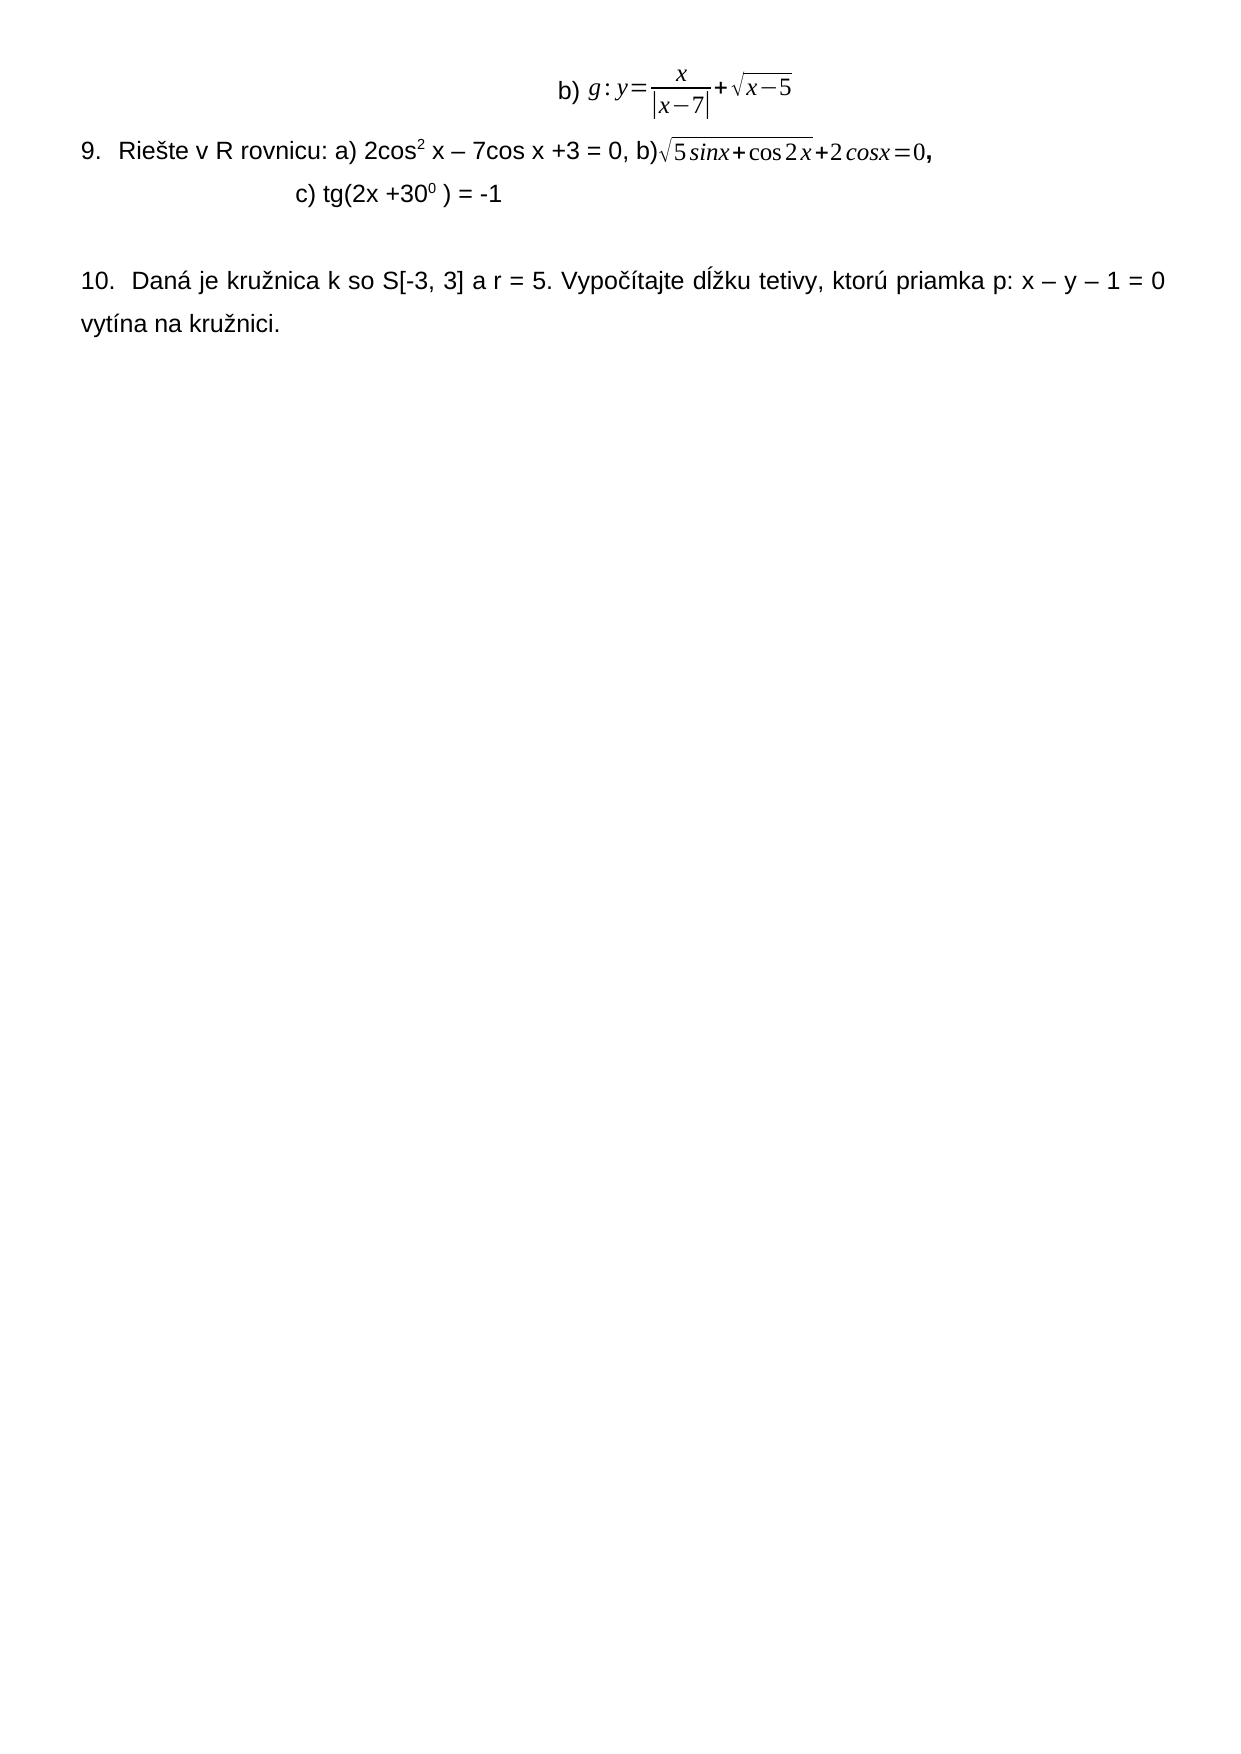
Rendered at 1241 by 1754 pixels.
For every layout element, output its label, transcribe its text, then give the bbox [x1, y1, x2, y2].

list Riešte v R rovnicu: a) 2cos2 x – 7cos x +3 = 0, b), c) tg(2x +300 ) = -1 [81, 135, 1167, 208]
text 10. Daná je kružnica k so S[-3, 3] a r = 5. Vypočítajte dĺžku tetivy, ktorú priamka p: x – y – 1 = 0 vytína na kružnici. [81, 266, 1167, 338]
text b) [523, 59, 1167, 121]
